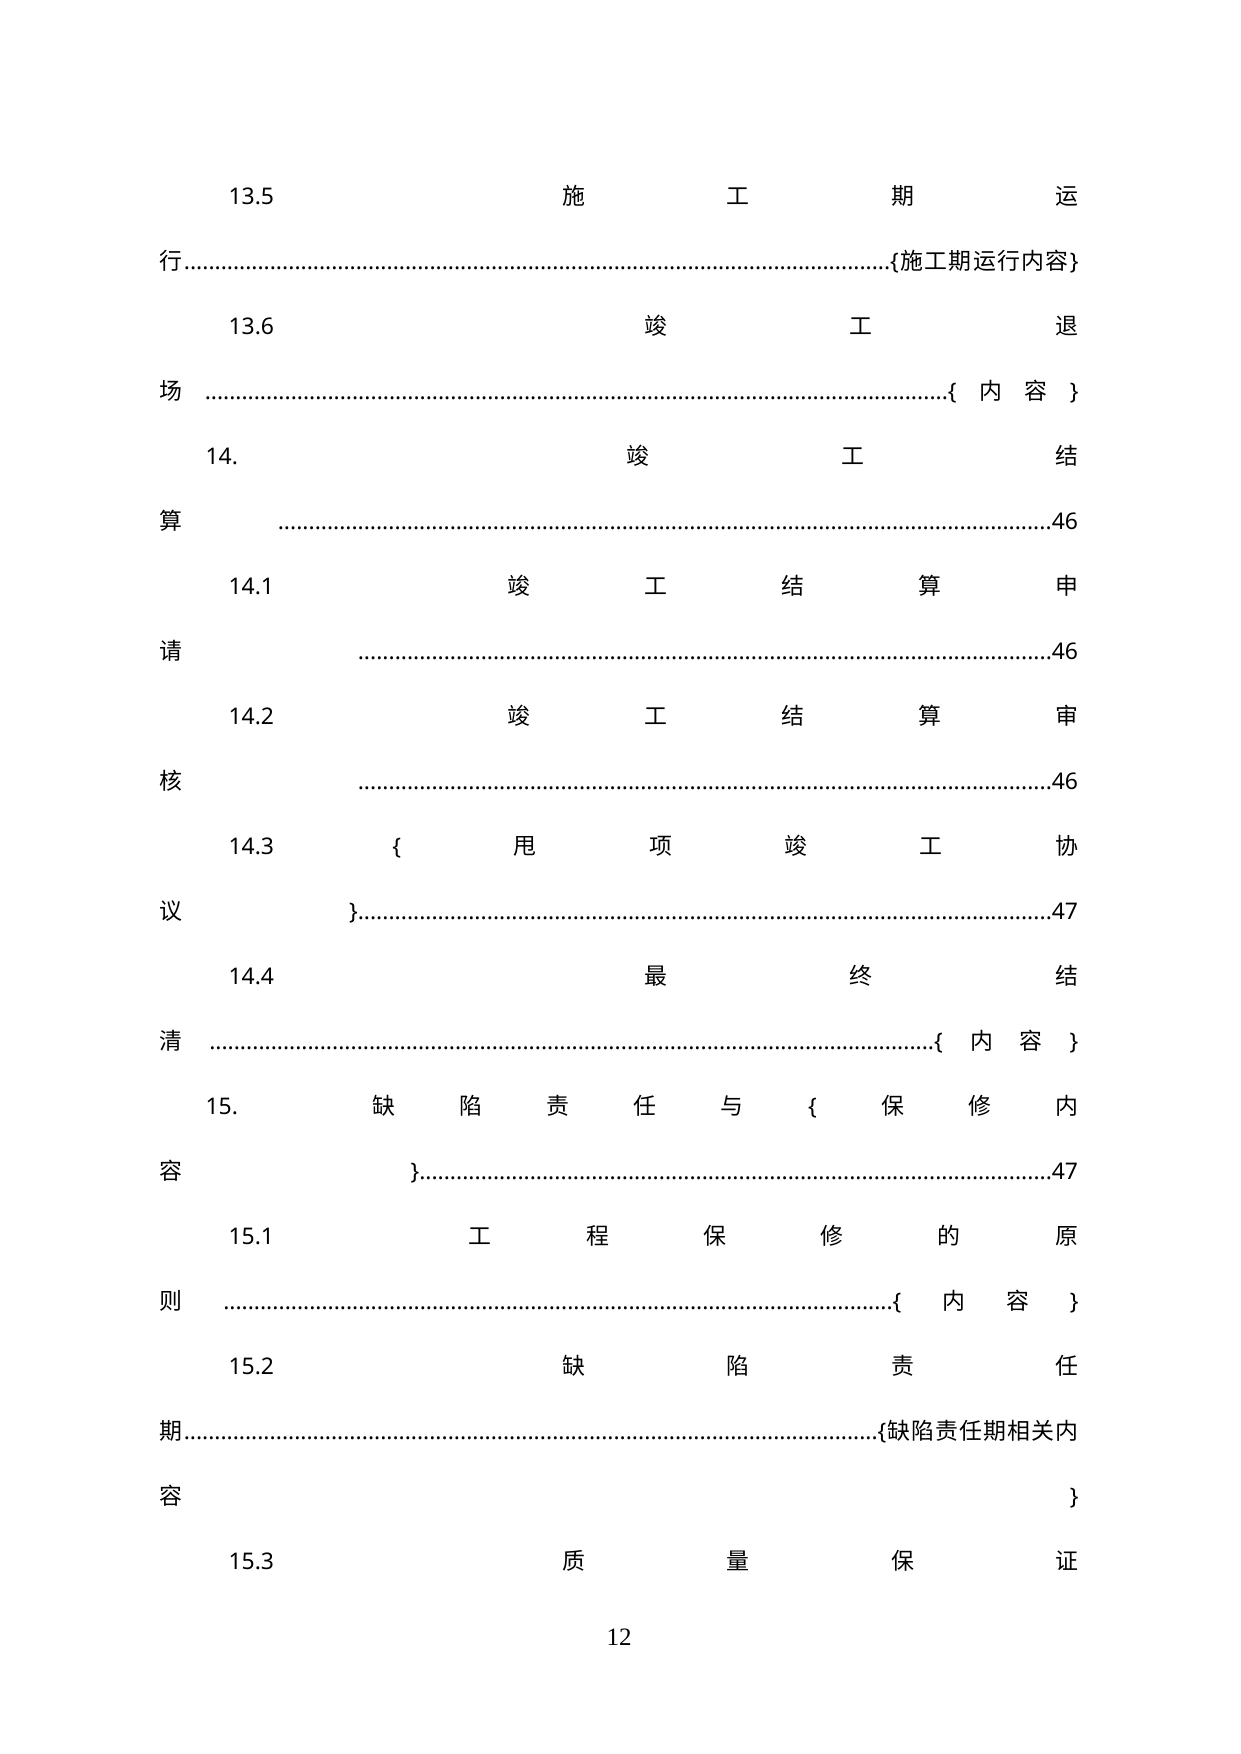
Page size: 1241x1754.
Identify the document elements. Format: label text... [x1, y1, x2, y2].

text 13.5 施工期运行...................................................................................................................{施工期运行内容} [159, 162, 1078, 292]
text 15.1 工程保修的原则.............................................................................................................{内容} [159, 1202, 1078, 1332]
text 14.3 {甩项竣工协议}.................................................................................................................47 [159, 812, 1078, 942]
text 14.2 竣工结算审核.................................................................................................................46 [159, 682, 1078, 812]
text 14.4 最终结清......................................................................................................................{内容} [159, 942, 1078, 1072]
text 15. 缺陷责任与{保修内容}.......................................................................................................47 [159, 1072, 1078, 1202]
text 14.1 竣工结算申请.................................................................................................................46 [159, 552, 1078, 682]
text 14. 竣工结算..............................................................................................................................46 [159, 422, 1078, 552]
text 15.2 缺陷责任期.................................................................................................................{缺陷责任期相关内容} [159, 1332, 1078, 1527]
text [159, 1527, 1078, 1592]
text 13.6 竣工退场.........................................................................................................................{内容} [159, 292, 1078, 422]
